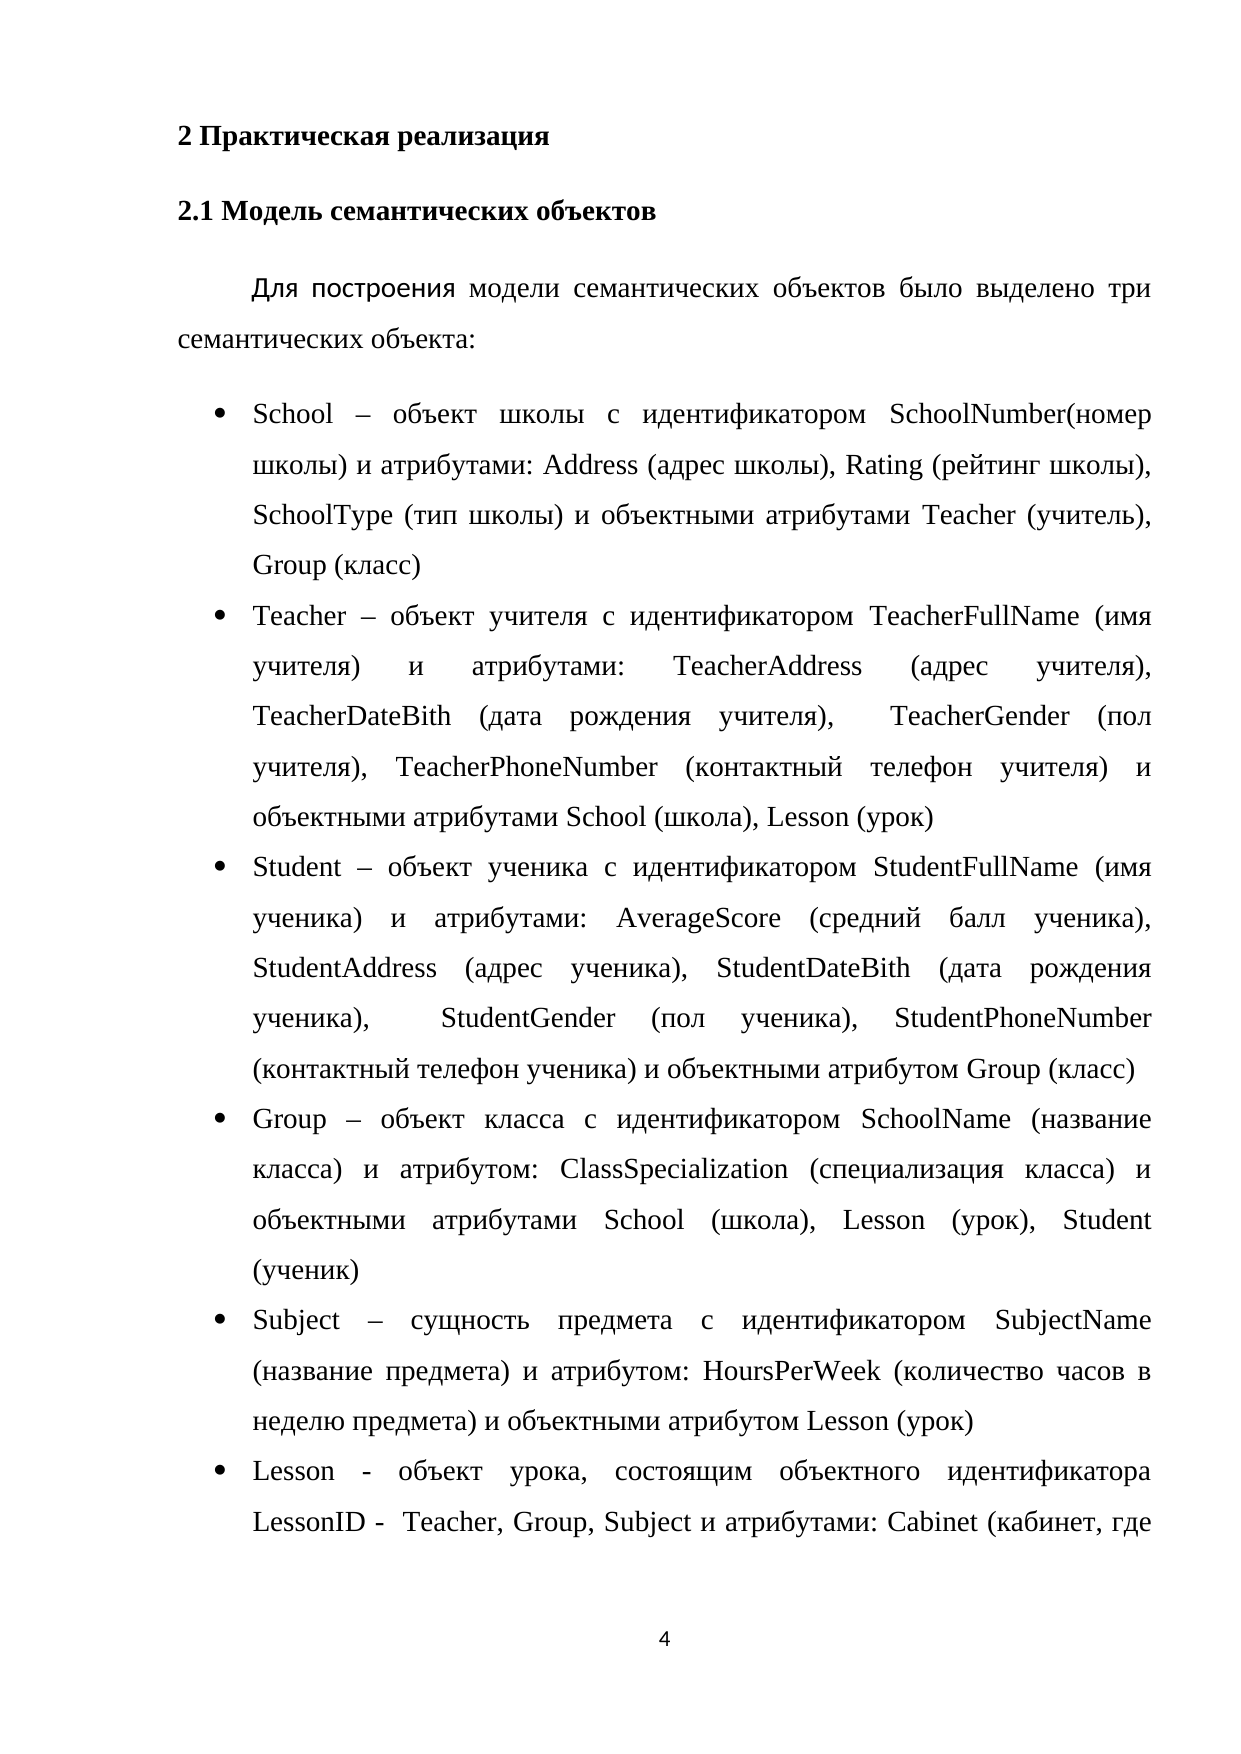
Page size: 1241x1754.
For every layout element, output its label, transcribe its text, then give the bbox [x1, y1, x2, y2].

list Group – объект класса с идентификатором SchoolName (название класса) и атрибутом: ClassSpecialization (специализация класса) и объектными атрибутами School (школа), Lesson (урок), Student (ученик) [215, 1101, 1152, 1286]
list Teacher – объект учителя с идентификатором TeacherFullName (имя учителя) и атрибутами: TeacherAddress (адрес учителя), TeacherDateBith (дата рождения учителя), TeacherGender (пол учителя), TeacherPhoneNumber (контактный телефон учителя) и объектными атрибутами School (школа), Lesson (урок) [215, 598, 1152, 833]
text Для построения модели семантических объектов было выделено три семантических объекта: [177, 269, 1152, 355]
list School – объект школы с идентификатором SchoolNumber(номер школы) и атрибутами: Address (адрес школы), Rating (рейтинг школы), SchoolType (тип школы) и объектными атрибутами Teacher (учитель), Group (класс) [215, 396, 1152, 581]
text 2 Практическая реализация [177, 118, 1152, 152]
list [215, 1453, 1152, 1537]
list Subject – сущность предмета с идентификатором SubjectName (название предмета) и атрибутом: HoursPerWeek (количество часов в неделю предмета) и объектными атрибутом Lesson (урок) [215, 1302, 1152, 1437]
text 2.1 Модель семантических объектов [177, 193, 1152, 227]
list Student – объект ученика с идентификатором StudentFullName (имя ученика) и атрибутами: AverageScore (средний балл ученика), StudentAddress (адрес ученика), StudentDateBith (дата рождения ученика), StudentGender (пол ученика), StudentPhoneNumber (контактный телефон ученика) и объектными атрибутом Group (класс) [215, 849, 1152, 1084]
